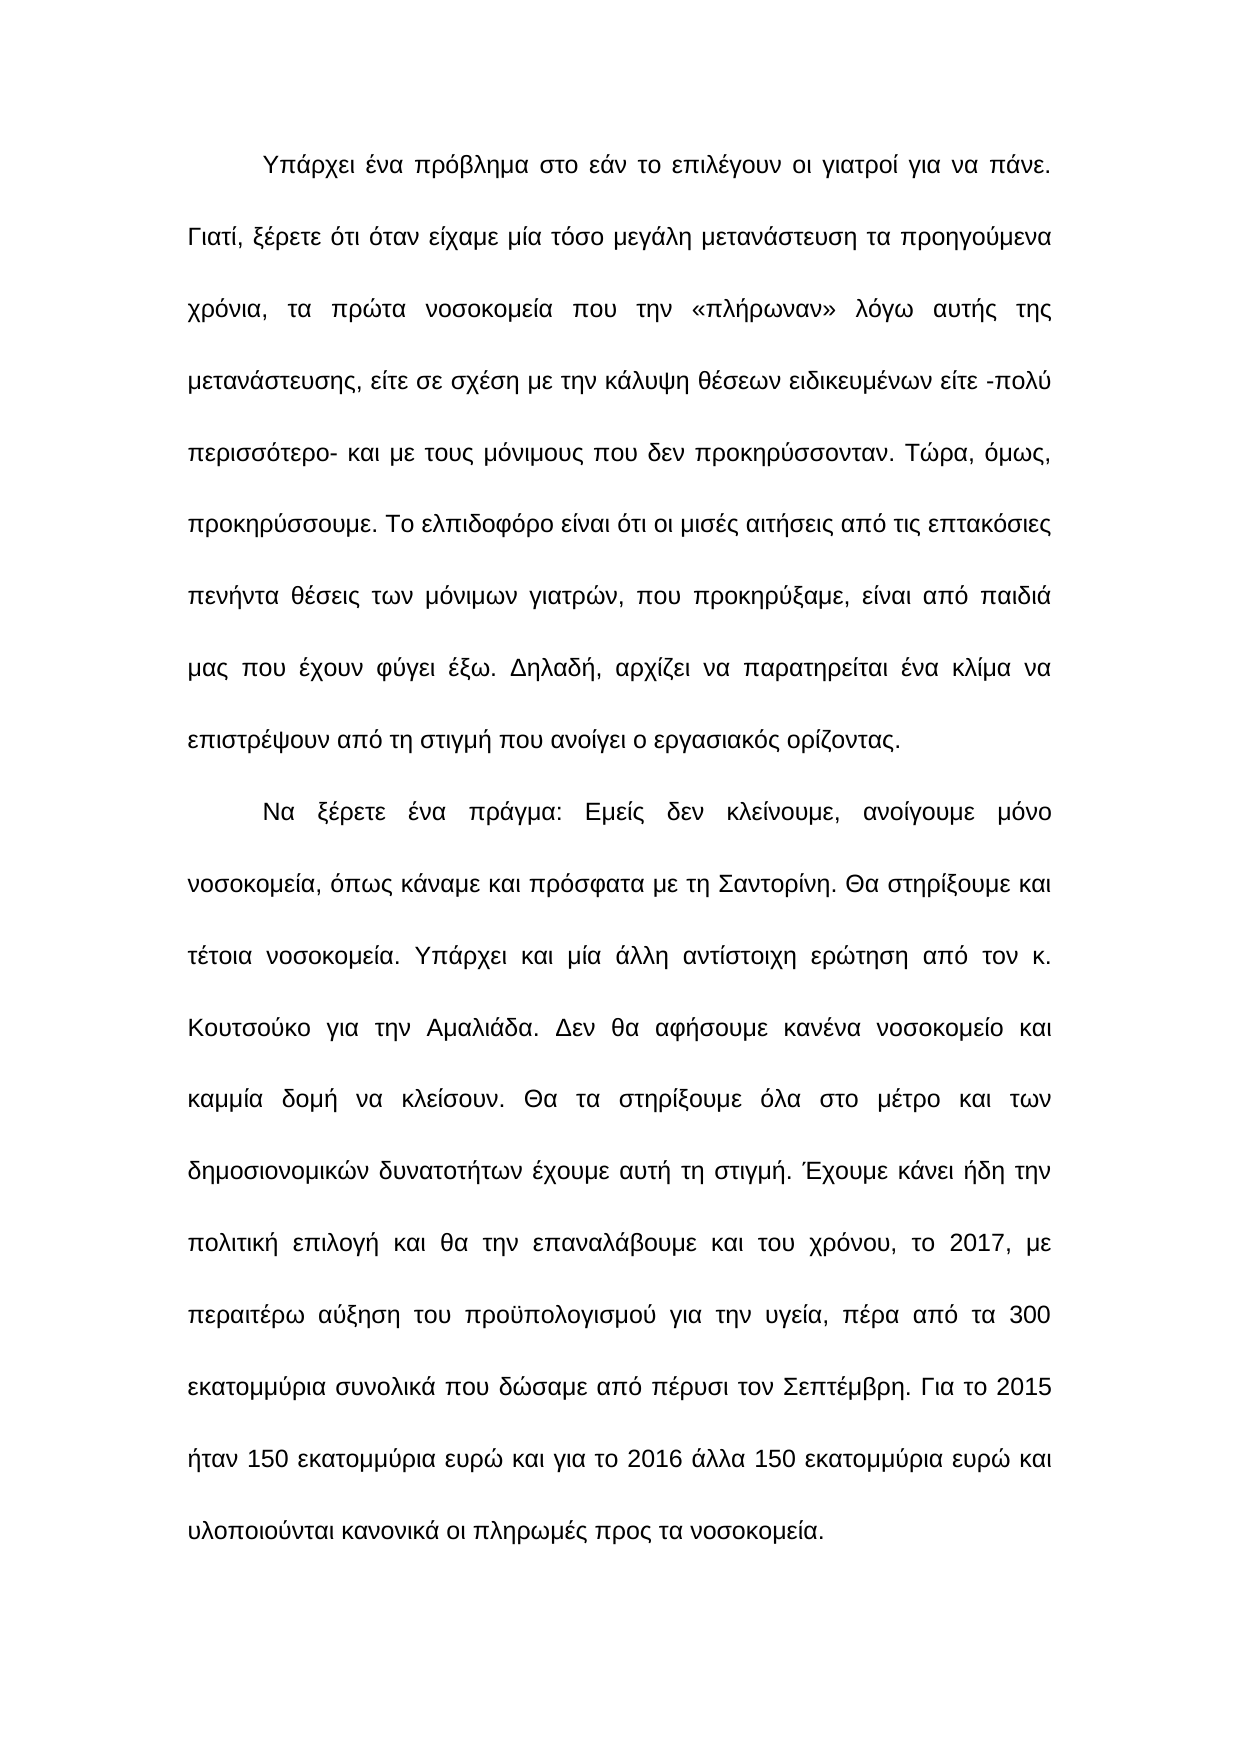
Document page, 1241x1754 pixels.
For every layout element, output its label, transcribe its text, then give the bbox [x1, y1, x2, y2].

text Υπάρχει ένα πρόβλημα στο εάν το επιλέγουν οι γιατροί για να πάνε. Γιατί, ξέρετε ότι όταν είχαμε μία τόσο μεγάλη μετανάστευση τα προηγούμενα χρόνια, τα πρώτα νοσοκομεία που την «πλήρωναν» λόγω αυτής της μετανάστευσης, είτε σε σχέση με την κάλυψη θέσεων ειδικευμένων είτε -πολύ περισσότερο- και με τους μόνιμους που δεν προκηρύσσονταν. Τώρα, όμως, προκηρύσσουμε. Το ελπιδοφόρο είναι ότι οι μισές αιτήσεις από τις επτακόσιες πενήντα θέσεις των μόνιμων γιατρών, που προκηρύξαμε, είναι από παιδιά μας που έχουν φύγει έξω. Δηλαδή, αρχίζει να παρατηρείται ένα κλίμα να επιστρέψουν από τη στιγμή που ανοίγει ο εργασιακός ορίζοντας. [187, 150, 1053, 754]
text Να ξέρετε ένα πράγμα: Εμείς δεν κλείνουμε, ανοίγουμε μόνο νοσοκομεία, όπως κάναμε και πρόσφατα με τη Σαντορίνη. Θα στηρίξουμε και τέτοια νοσοκομεία. Υπάρχει και μία άλλη αντίστοιχη ερώτηση από τον κ. Κουτσούκο για την Αμαλιάδα. Δεν θα αφήσουμε κανένα νοσοκομείο και καμμία δομή να κλείσουν. Θα τα στηρίξουμε όλα στο μέτρο και των δημοσιονομικών δυνατοτήτων έχουμε αυτή τη στιγμή. Έχουμε κάνει ήδη την πολιτική επιλογή και θα την επαναλάβουμε και του χρόνου, το 2017, με περαιτέρω αύξηση του προϋπολογισμού για την υγεία, πέρα από τα 300 εκατομμύρια συνολικά που δώσαμε από πέρυσι τον Σεπτέμβρη. Για το 2015 ήταν 150 εκατομμύρια ευρώ και για το 2016 άλλα 150 εκατομμύρια ευρώ και υλοποιούνται κανονικά οι πληρωμές προς τα νοσοκομεία. [187, 797, 1053, 1544]
